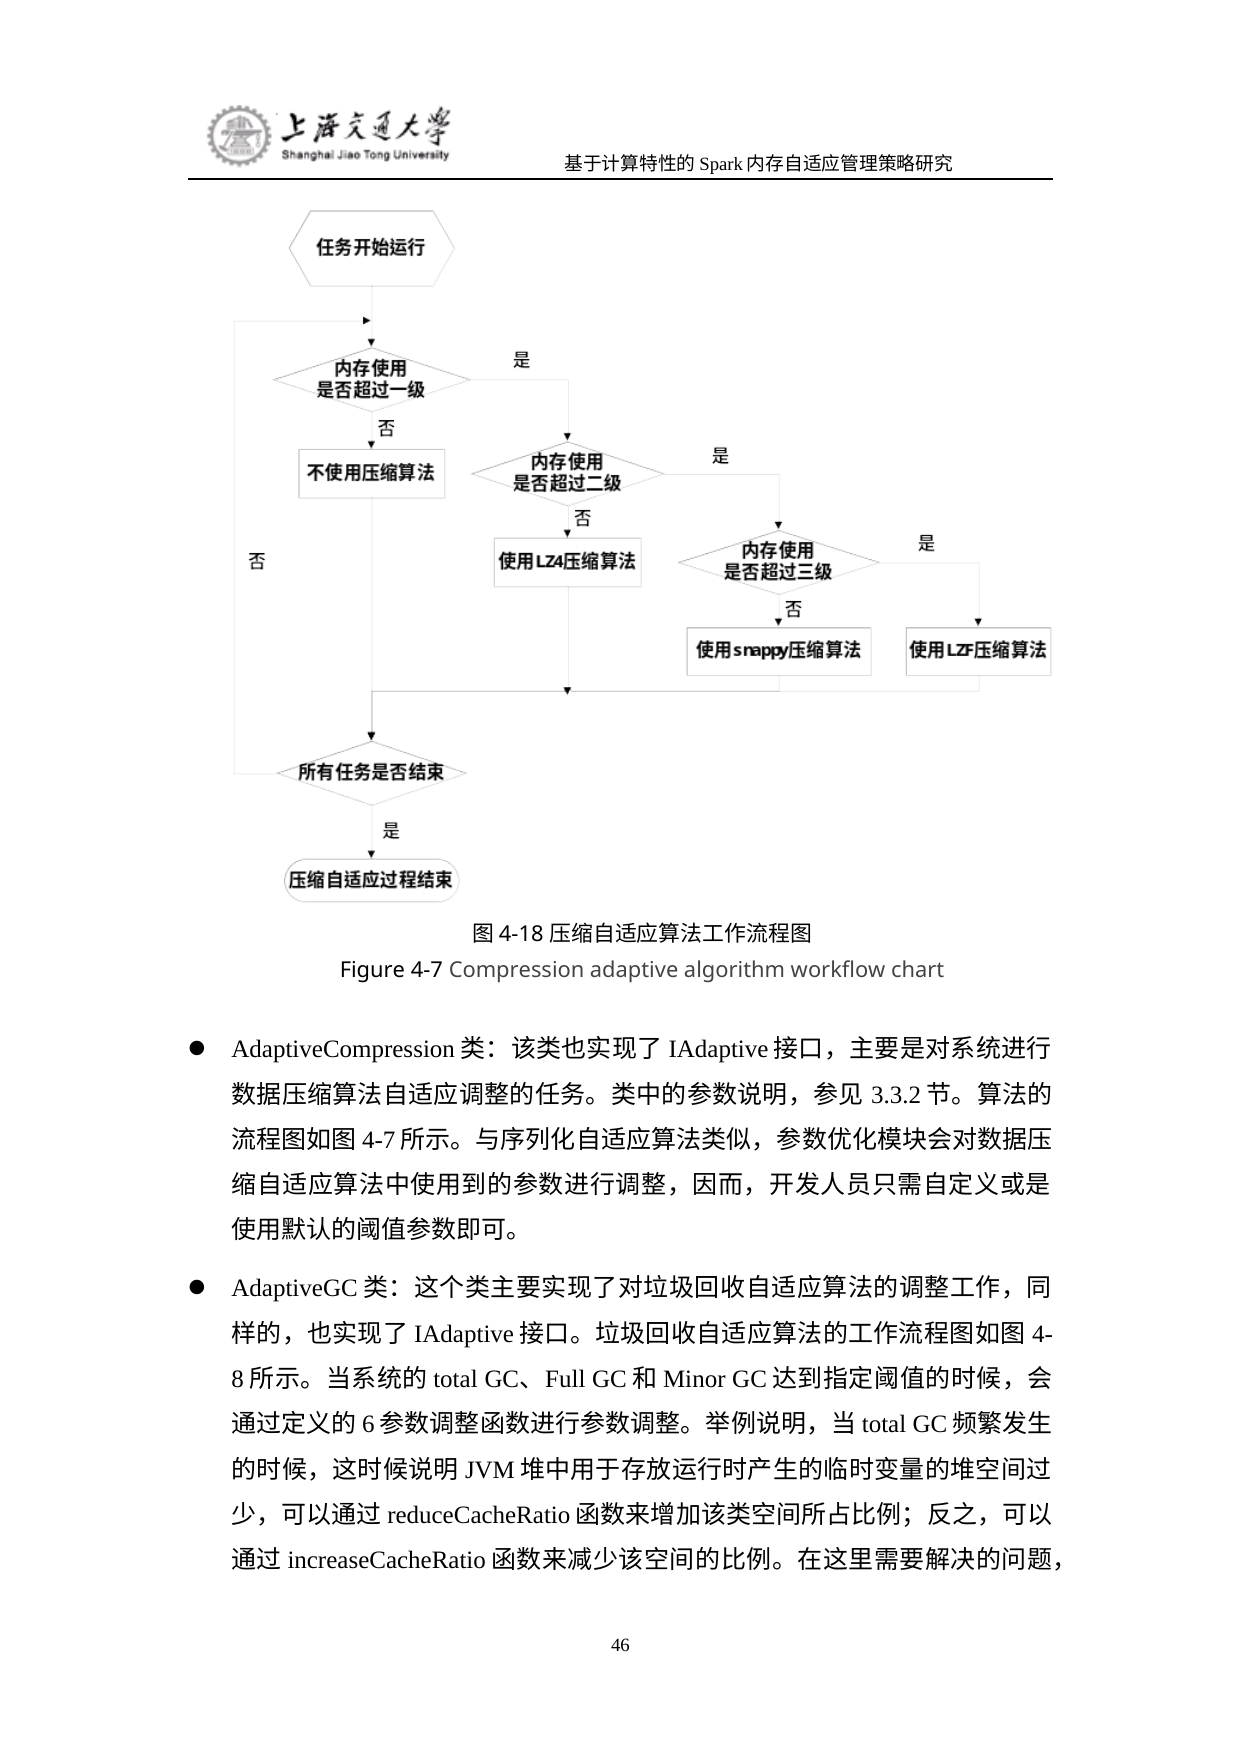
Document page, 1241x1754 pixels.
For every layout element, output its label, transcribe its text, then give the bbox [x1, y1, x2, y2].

list Figure 4-7 Compression adaptive algorithm workflow chart [231, 959, 1053, 981]
picture [187, 88, 466, 171]
list AdaptiveCompression类：该类也实现了IAdaptive接口，主要是对系统进行数据压缩算法自适应调整的任务。类中的参数说明，参见3.3.2节。算法的流程图如图4-7所示。与序列化自适应算法类似，参数优化模块会对数据压缩自适应算法中使用到的参数进行调整，因而，开发人员只需自定义或是使用默认的阈值参数即可。 [187, 1029, 1053, 1246]
